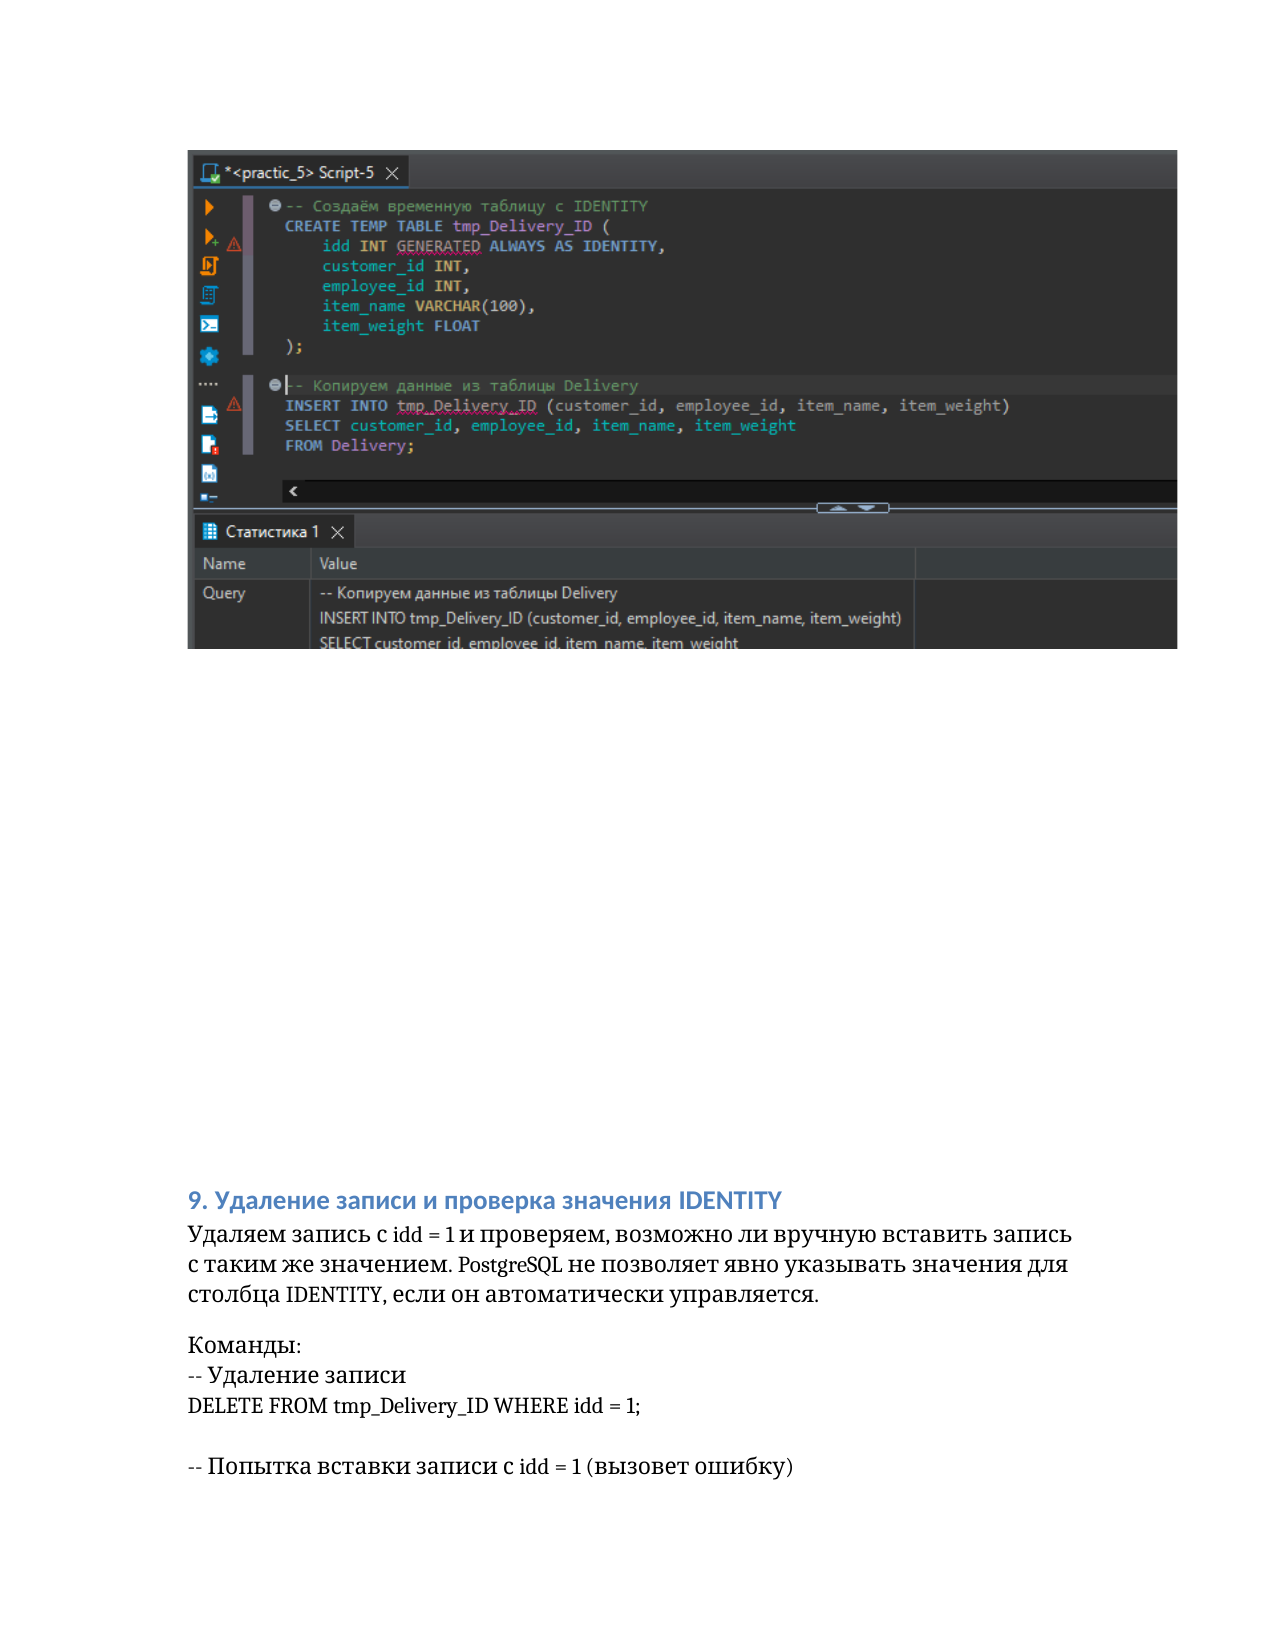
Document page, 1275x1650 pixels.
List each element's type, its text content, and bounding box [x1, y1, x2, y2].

text Удаляем запись с idd = 1 и проверяем, возможно ли вручную вставить запись с таким же значением. PostgreSQL не позволяет явно указывать значения для столбца IDENTITY, если он автоматически управляется. [187, 1221, 1087, 1308]
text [187, 1333, 1087, 1480]
picture [187, 150, 1178, 649]
subtitle 9. Удаление записи и проверка значения IDENTITY [187, 1183, 1087, 1217]
